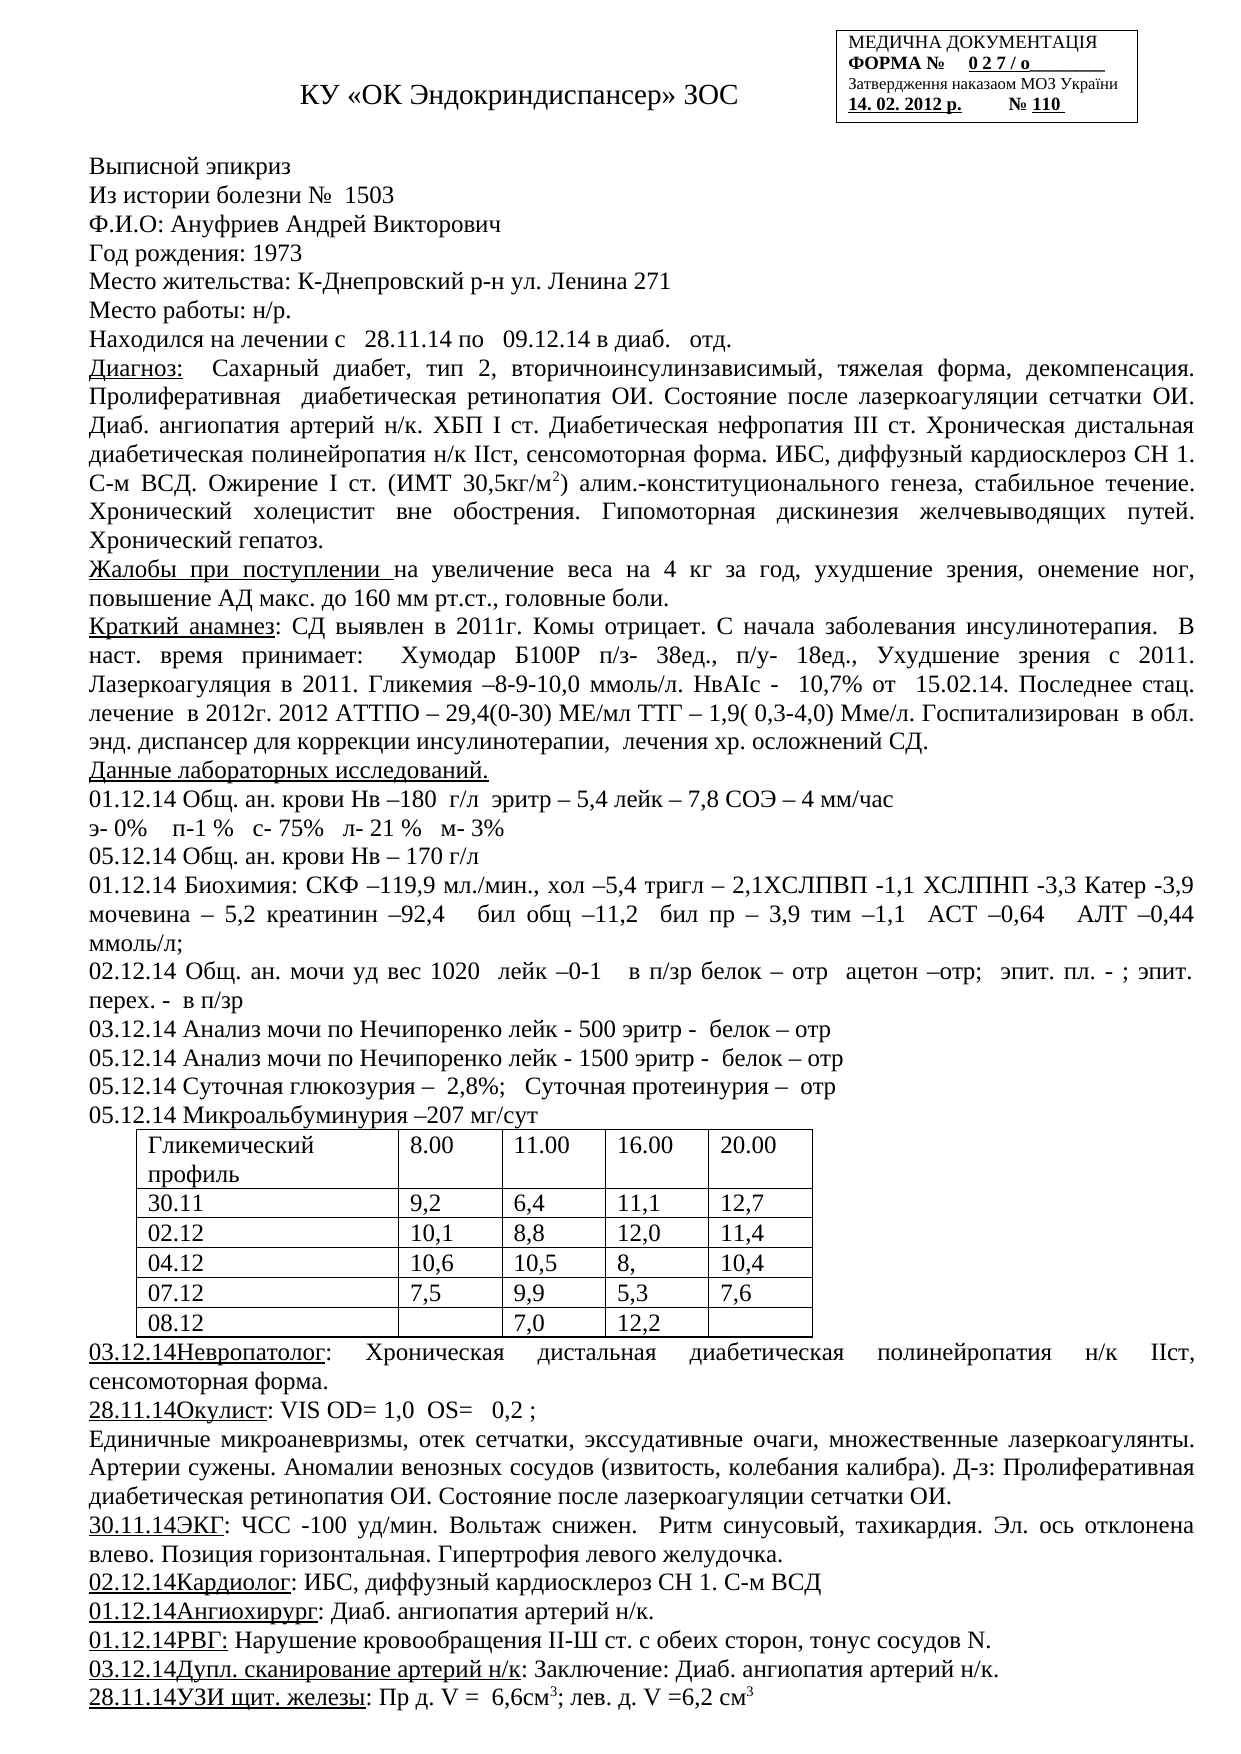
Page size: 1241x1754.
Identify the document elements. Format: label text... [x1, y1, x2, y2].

subtitle 02.12.14 Общ. ан. мочи уд вес 1020 лейк –0-1 в п/зр белок – отр ацетон –отр; эпит. пл. - ; эпит. перех. - в п/зр [89, 956, 1196, 1014]
table_header 11.00 [503, 1130, 605, 1187]
text Место жительства: К-Днепровский р-н ул. Ленина 271 [89, 266, 1196, 295]
text Краткий анамнез: СД выявлен в 2011г. Комы отрицает. С начала заболевания инсулинотерапия. В наст. время принимает: Хумодар Б100Р п/з- 38ед., п/у- 18ед., Ухудшение зрения с 2011. Лазеркоагуляция в 2011. Гликемия –8-9-10,0 ммоль/л. НвАIс - 10,7% от 15.02.14. Последнее стац. лечение в 2012г. 2012 АТТПО – 29,4(0-30) МЕ/мл ТТГ – 1,9( 0,3-4,0) Мме/л. Госпитализирован в обл. энд. диспансер для коррекции инсулинотерапии, лечения хр. осложнений СД. [89, 611, 1196, 755]
table_cell 12,2 [606, 1308, 708, 1336]
text 01.12.14РВГ: Нарушение кровообращения II-Ш ст. с обеих сторон, тонус сосудов N. [89, 1625, 1196, 1654]
text Находился на лечении с 28.11.14 по 09.12.14 в диаб. отд. [89, 324, 1196, 353]
table_cell 10,4 [709, 1248, 812, 1277]
subtitle 05.12.14 Микроальбуминурия –207 мг/сут [89, 1100, 1196, 1129]
table_cell 30.11 [137, 1189, 398, 1217]
table_cell 11,1 [606, 1189, 708, 1217]
table_cell [709, 1308, 812, 1336]
table_cell 10,5 [503, 1248, 605, 1277]
table_cell 10,1 [399, 1218, 502, 1247]
table_cell 11,4 [709, 1218, 812, 1247]
text Данные лабораторных исследований. [89, 755, 1196, 784]
text 03.12.14 Анализ мочи по Нечипоренко лейк - 500 эритр - белок – отр [89, 1014, 1196, 1043]
text 28.11.14Окулист: VIS OD= 1,0 OS= 0,2 ; [89, 1395, 1196, 1424]
table_cell [399, 1308, 502, 1336]
table_cell 12,0 [606, 1218, 708, 1247]
text Место работы: н/р. [89, 295, 1196, 324]
text 01.12.14 Биохимия: СКФ –119,9 мл./мин., хол –5,4 тригл – 2,1ХСЛПВП -1,1 ХСЛПНП -3,3 Катер -3,9 мочевина – 5,2 креатинин –92,4 бил общ –11,2 бил пр – 3,9 тим –1,1 АСТ –0,64 АЛТ –0,44 ммоль/л; [89, 870, 1196, 956]
text Диагноз: Сахарный диабет, тип 2, вторичноинсулинзависимый, тяжелая форма, декомпенсация. Пролиферативная диабетическая ретинопатия ОИ. Состояние после лазеркоагуляции сетчатки ОИ. Диаб. ангиопатия артерий н/к. ХБП I ст. Диабетическая нефропатия III ст. Хроническая дистальная диабетическая полинейропатия н/к IIст, сенсомоторная форма. ИБС, диффузный кардиосклероз СН 1. С-м ВСД. Ожирение I ст. (ИМТ 30,5кг/м2) алим.-конституционального генеза, стабильное течение. Хронический холецистит вне обострения. Гипомоторная дискинезия желчевыводящих путей. Хронический гепатоз. [89, 353, 1196, 554]
table_cell 10,6 [399, 1248, 502, 1277]
text 03.12.14Невропатолог: Хроническая дистальная диабетическая полинейропатия н/к IIст, сенсомоторная форма. [89, 1337, 1196, 1395]
text Жалобы при поступлении на увеличение веса на 4 кг за год, ухудшение зрения, онемение ног, повышение АД макс. до 160 мм рт.ст., головные боли. [89, 554, 1196, 611]
table_cell 08.12 [137, 1308, 398, 1336]
text 01.12.14 Общ. ан. крови Нв –180 г/л эритр – 5,4 лейк – 7,8 СОЭ – 4 мм/час [89, 784, 1196, 813]
table_cell 7,5 [399, 1278, 502, 1307]
text 28.11.14УЗИ щит. железы: Пр д. V = 6,6см3; лев. д. V =6,2 см3 [89, 1682, 1196, 1711]
table_header 16.00 [606, 1130, 708, 1187]
table_cell 8,8 [503, 1218, 605, 1247]
text 02.12.14Кардиолог: ИБС, диффузный кардиосклероз СН 1. С-м ВСД [89, 1567, 1196, 1596]
table_cell 9,9 [503, 1278, 605, 1307]
table_cell 6,4 [503, 1189, 605, 1217]
table_cell 9,2 [399, 1189, 502, 1217]
table_cell 02.12 [137, 1218, 398, 1247]
text 30.11.14ЭКГ: ЧСС -100 уд/мин. Вольтаж снижен. Ритм синусовый, тахикардия. Эл. ось отклонена влево. Позиция горизонтальная. Гипертрофия левого желудочка. [89, 1510, 1196, 1567]
table_cell 12,7 [709, 1189, 812, 1217]
table_cell 8, [606, 1248, 708, 1277]
table_header Гликемический профиль [137, 1130, 398, 1187]
text Год рождения: 1973 [89, 238, 1196, 266]
text Единичные микроаневризмы, отек сетчатки, экссудативные очаги, множественные лазеркоагулянты. Артерии сужены. Аномалии венозных сосудов (извитость, колебания калибра). Д-з: Пролиферативная диабетическая ретинопатия ОИ. Состояние после лазеркоагуляции сетчатки ОИ. [89, 1424, 1196, 1510]
table_header 20.00 [709, 1130, 812, 1187]
table_cell 5,3 [606, 1278, 708, 1307]
text 05.12.14 Анализ мочи по Нечипоренко лейк - 1500 эритр - белок – отр [89, 1043, 1196, 1071]
table_header 8.00 [399, 1130, 502, 1187]
subtitle Выписной эпикриз [89, 151, 1202, 180]
table_cell 7,6 [709, 1278, 812, 1307]
table_cell 07.12 [137, 1278, 398, 1307]
subtitle Ф.И.О: Ануфриев Андрей Викторович [89, 209, 1196, 238]
text э- 0% п-1 % с- 75% л- 21 % м- 3% [89, 813, 1196, 841]
table_cell 04.12 [137, 1248, 398, 1277]
text 05.12.14 Общ. ан. крови Нв – 170 г/л [89, 841, 1196, 870]
subtitle Из истории болезни № 1503 [89, 180, 1196, 209]
table_cell 7,0 [503, 1308, 605, 1336]
text 01.12.14Ангиохирург: Диаб. ангиопатия артерий н/к. [89, 1596, 1196, 1625]
text 05.12.14 Суточная глюкозурия – 2,8%; Суточная протеинурия – отр [89, 1071, 1196, 1100]
text 03.12.14Дупл. сканирование артерий н/к: Заключение: Диаб. ангиопатия артерий н/к. [89, 1654, 1196, 1682]
